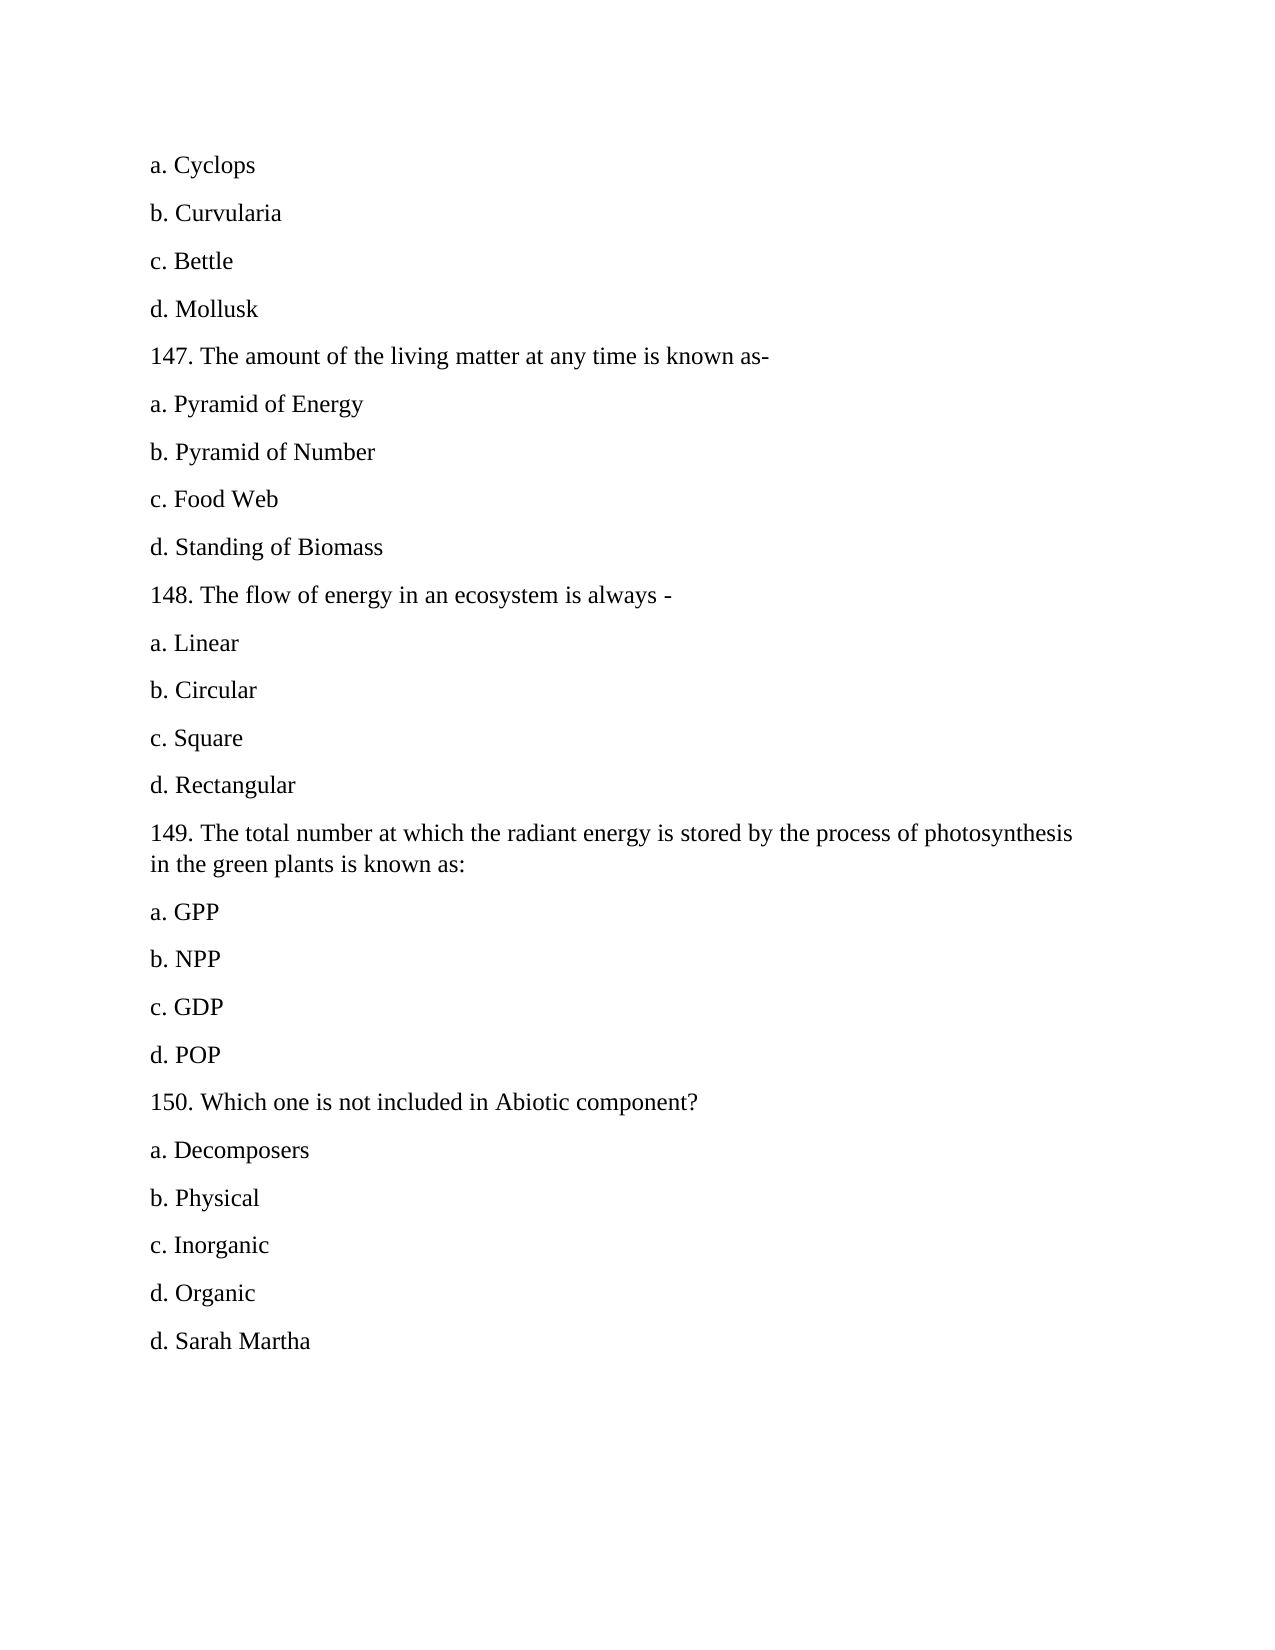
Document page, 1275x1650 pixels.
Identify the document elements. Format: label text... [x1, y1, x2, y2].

list NPP [150, 944, 1135, 973]
list The amount of the living matter at any time is known as- [150, 341, 1135, 370]
list The total number at which the radiant energy is stored by the process of photosynthesis in the green plants is known as: [150, 818, 1097, 878]
list Food Web [150, 484, 1135, 513]
list Organic [150, 1278, 1135, 1307]
list The flow of energy in an ecosystem is always - [150, 580, 1135, 609]
list Cyclops [150, 151, 1135, 179]
list GDP [150, 992, 1135, 1021]
list Rectangular [150, 771, 1135, 799]
list Inorganic [150, 1231, 1135, 1259]
text d. Sarah Martha [150, 1326, 1135, 1355]
list Curvularia [150, 198, 1135, 227]
list Square [150, 723, 1135, 752]
list Linear [150, 628, 1135, 657]
list POP [150, 1040, 1135, 1068]
list GPP [150, 897, 1135, 925]
list Bettle [150, 246, 1135, 275]
list Circular [150, 675, 1135, 704]
list Physical [150, 1183, 1135, 1211]
list Pyramid of Number [150, 437, 1135, 465]
list Mollusk [150, 294, 1135, 323]
list Decomposers [150, 1135, 1135, 1164]
list Pyramid of Energy [150, 389, 1135, 418]
list Standing of Biomass [150, 532, 1135, 561]
list Which one is not included in Abiotic component? [150, 1087, 1135, 1116]
